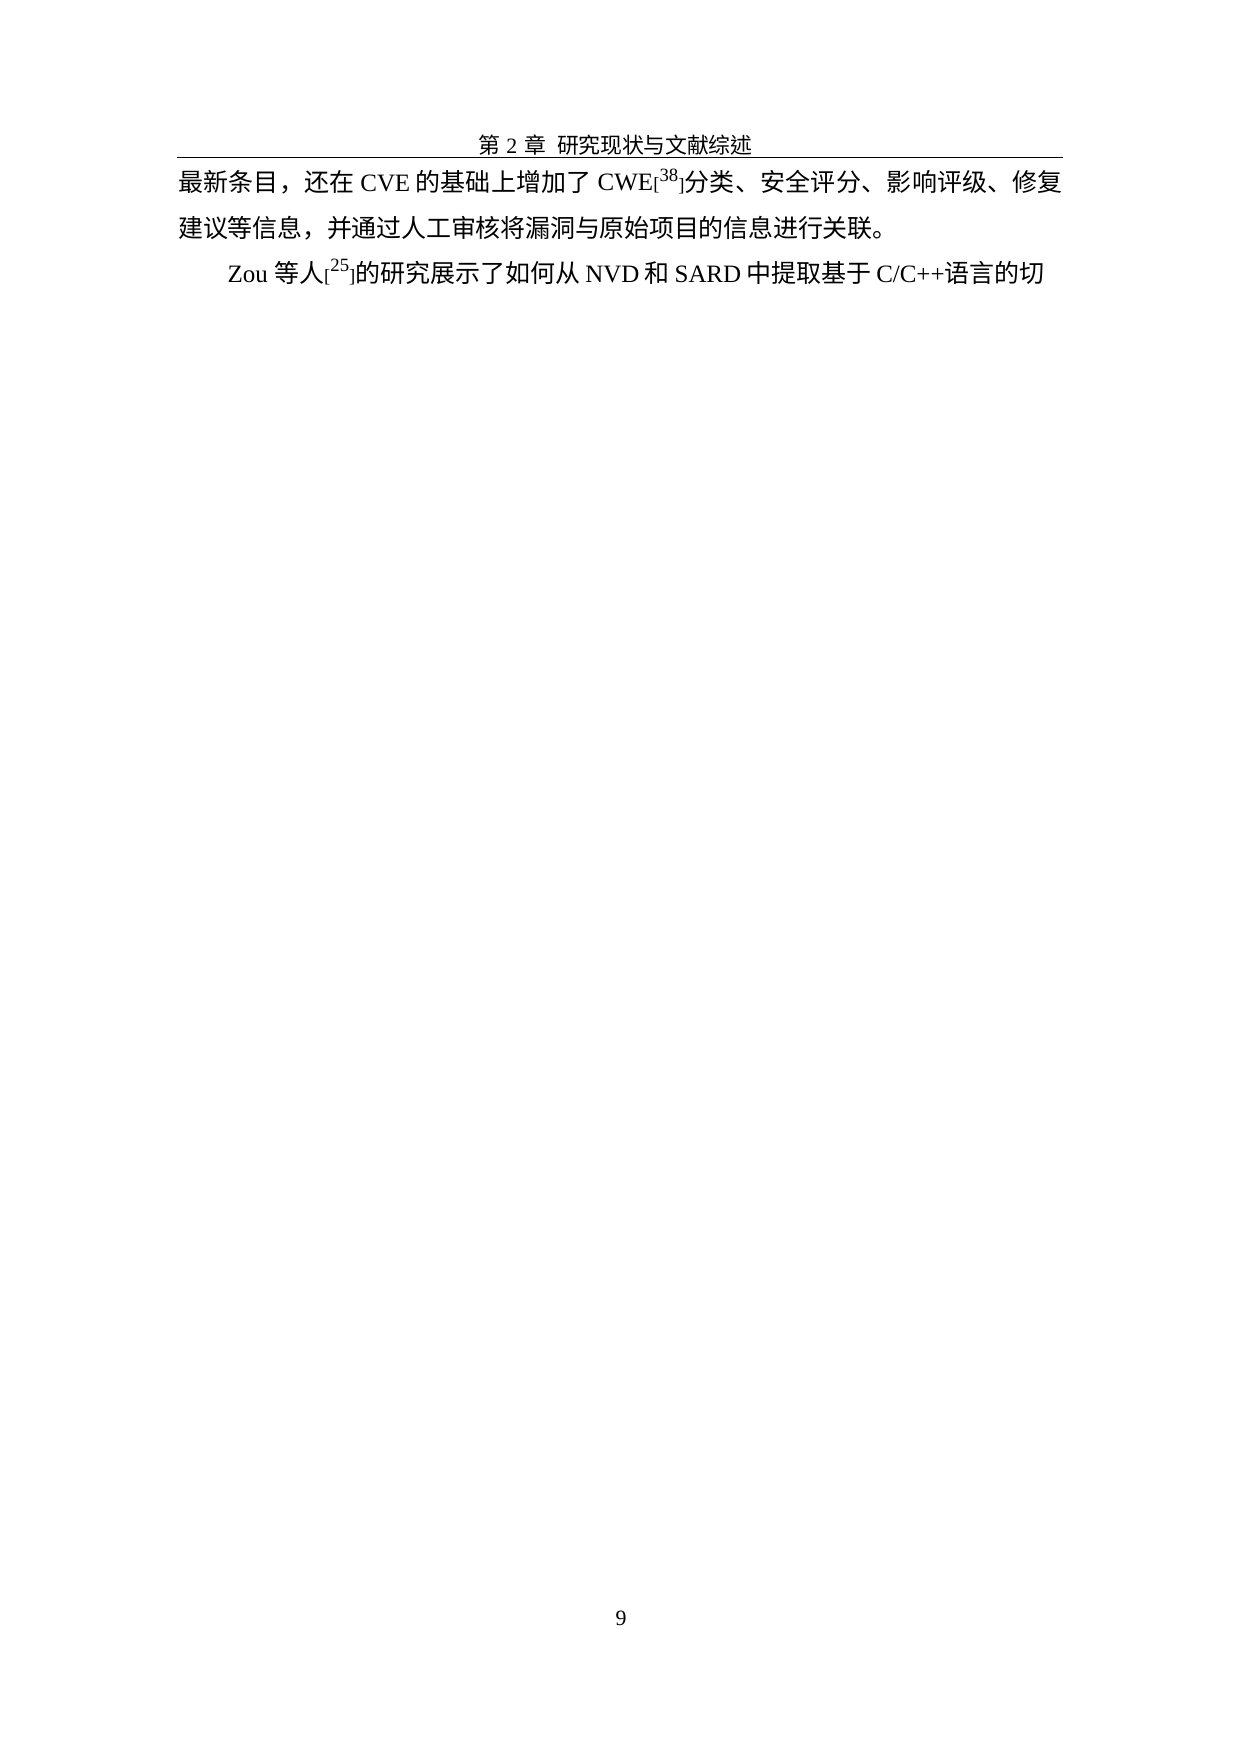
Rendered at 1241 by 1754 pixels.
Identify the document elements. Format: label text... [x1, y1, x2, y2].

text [178, 163, 1063, 245]
text Zou 等人[25]的研究展示了如何从NVD和SARD中提取基于C/C++语言的切 [227, 257, 1076, 288]
